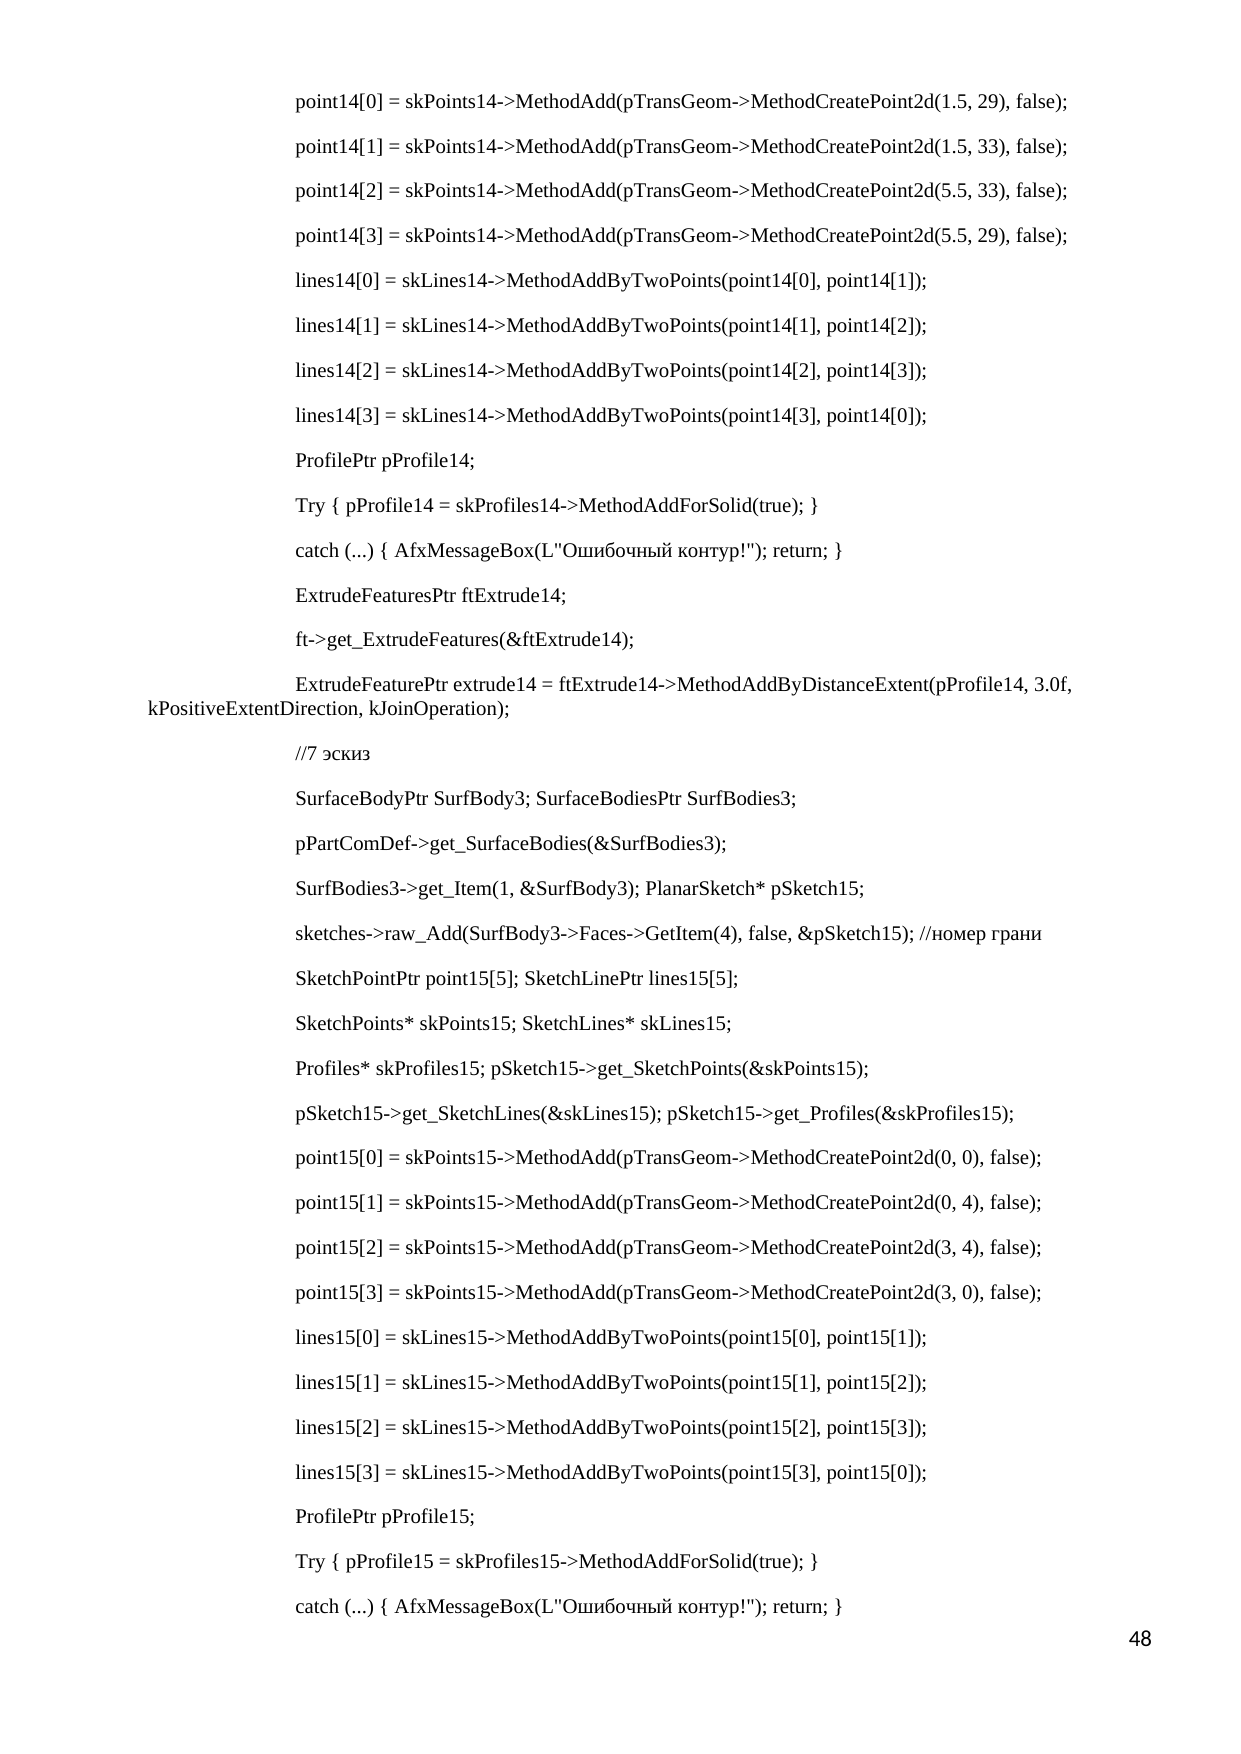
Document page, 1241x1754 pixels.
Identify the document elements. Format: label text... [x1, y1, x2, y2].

text SurfBodies3->get_Item(1, &SurfBody3); PlanarSketch* pSketch15; [148, 876, 1152, 900]
text ProfilePtr pProfile14; [148, 448, 1152, 472]
text lines15[2] = skLines15->MethodAddByTwoPoints(point15[2], point15[3]); [148, 1415, 1152, 1439]
text ExtrudeFeaturesPtr ftExtrude14; [148, 582, 1152, 607]
text point15[1] = skPoints15->MethodAdd(pTransGeom->MethodCreatePoint2d(0, 4), false); [148, 1190, 1152, 1214]
text lines14[2] = skLines14->MethodAddByTwoPoints(point14[2], point14[3]); [148, 358, 1152, 382]
text ProfilePtr pProfile15; [148, 1504, 1152, 1528]
text point14[0] = skPoints14->MethodAdd(pTransGeom->MethodCreatePoint2d(1.5, 29), false); [148, 89, 1152, 113]
text pSketch15->get_SketchLines(&skLines15); pSketch15->get_Profiles(&skProfiles15); [148, 1100, 1152, 1124]
text point15[2] = skPoints15->MethodAdd(pTransGeom->MethodCreatePoint2d(3, 4), false); [148, 1235, 1152, 1259]
text lines14[1] = skLines14->MethodAddByTwoPoints(point14[1], point14[2]); [148, 313, 1152, 337]
text ft->get_ExtrudeFeatures(&ftExtrude14); [148, 627, 1152, 651]
text lines15[1] = skLines15->MethodAddByTwoPoints(point15[1], point15[2]); [148, 1370, 1152, 1394]
text sketches->raw_Add(SurfBody3->Faces->GetItem(4), false, &pSketch15); //номер грани [148, 921, 1152, 945]
text point14[3] = skPoints14->MethodAdd(pTransGeom->MethodCreatePoint2d(5.5, 29), false); [148, 223, 1152, 247]
text ExtrudeFeaturePtr extrude14 = ftExtrude14->MethodAddByDistanceExtent(pProfile14, 3.0f, kPositiveExtentDirection, kJoinOperation); [148, 672, 1152, 720]
text lines14[3] = skLines14->MethodAddByTwoPoints(point14[3], point14[0]); [148, 403, 1152, 427]
text point14[2] = skPoints14->MethodAdd(pTransGeom->MethodCreatePoint2d(5.5, 33), false); [148, 178, 1152, 202]
text SketchPoints* skPoints15; SketchLines* skLines15; [148, 1011, 1152, 1035]
text lines15[3] = skLines15->MethodAddByTwoPoints(point15[3], point15[0]); [148, 1459, 1152, 1484]
text //7 эскиз [148, 741, 1152, 765]
text Try { pProfile15 = skProfiles15->MethodAddForSolid(true); } [148, 1549, 1152, 1573]
text catch (...) { AfxMessageBox(L"Ошибочный контур!"); return; } [148, 538, 1152, 562]
text Profiles* skProfiles15; pSketch15->get_SketchPoints(&skPoints15); [148, 1056, 1152, 1079]
text lines15[0] = skLines15->MethodAddByTwoPoints(point15[0], point15[1]); [148, 1325, 1152, 1349]
text SurfaceBodyPtr SurfBody3; SurfaceBodiesPtr SurfBodies3; [148, 786, 1152, 810]
text lines14[0] = skLines14->MethodAddByTwoPoints(point14[0], point14[1]); [148, 268, 1152, 292]
text Try { pProfile14 = skProfiles14->MethodAddForSolid(true); } [148, 493, 1152, 517]
text SketchPointPtr point15[5]; SketchLinePtr lines15[5]; [148, 966, 1152, 990]
text point15[3] = skPoints15->MethodAdd(pTransGeom->MethodCreatePoint2d(3, 0), false); [148, 1280, 1152, 1304]
text pPartComDef->get_SurfaceBodies(&SurfBodies3); [148, 831, 1152, 855]
text catch (...) { AfxMessageBox(L"Ошибочный контур!"); return; } [148, 1594, 1152, 1618]
text point15[0] = skPoints15->MethodAdd(pTransGeom->MethodCreatePoint2d(0, 0), false); [148, 1145, 1152, 1169]
text point14[1] = skPoints14->MethodAdd(pTransGeom->MethodCreatePoint2d(1.5, 33), false); [148, 133, 1152, 158]
